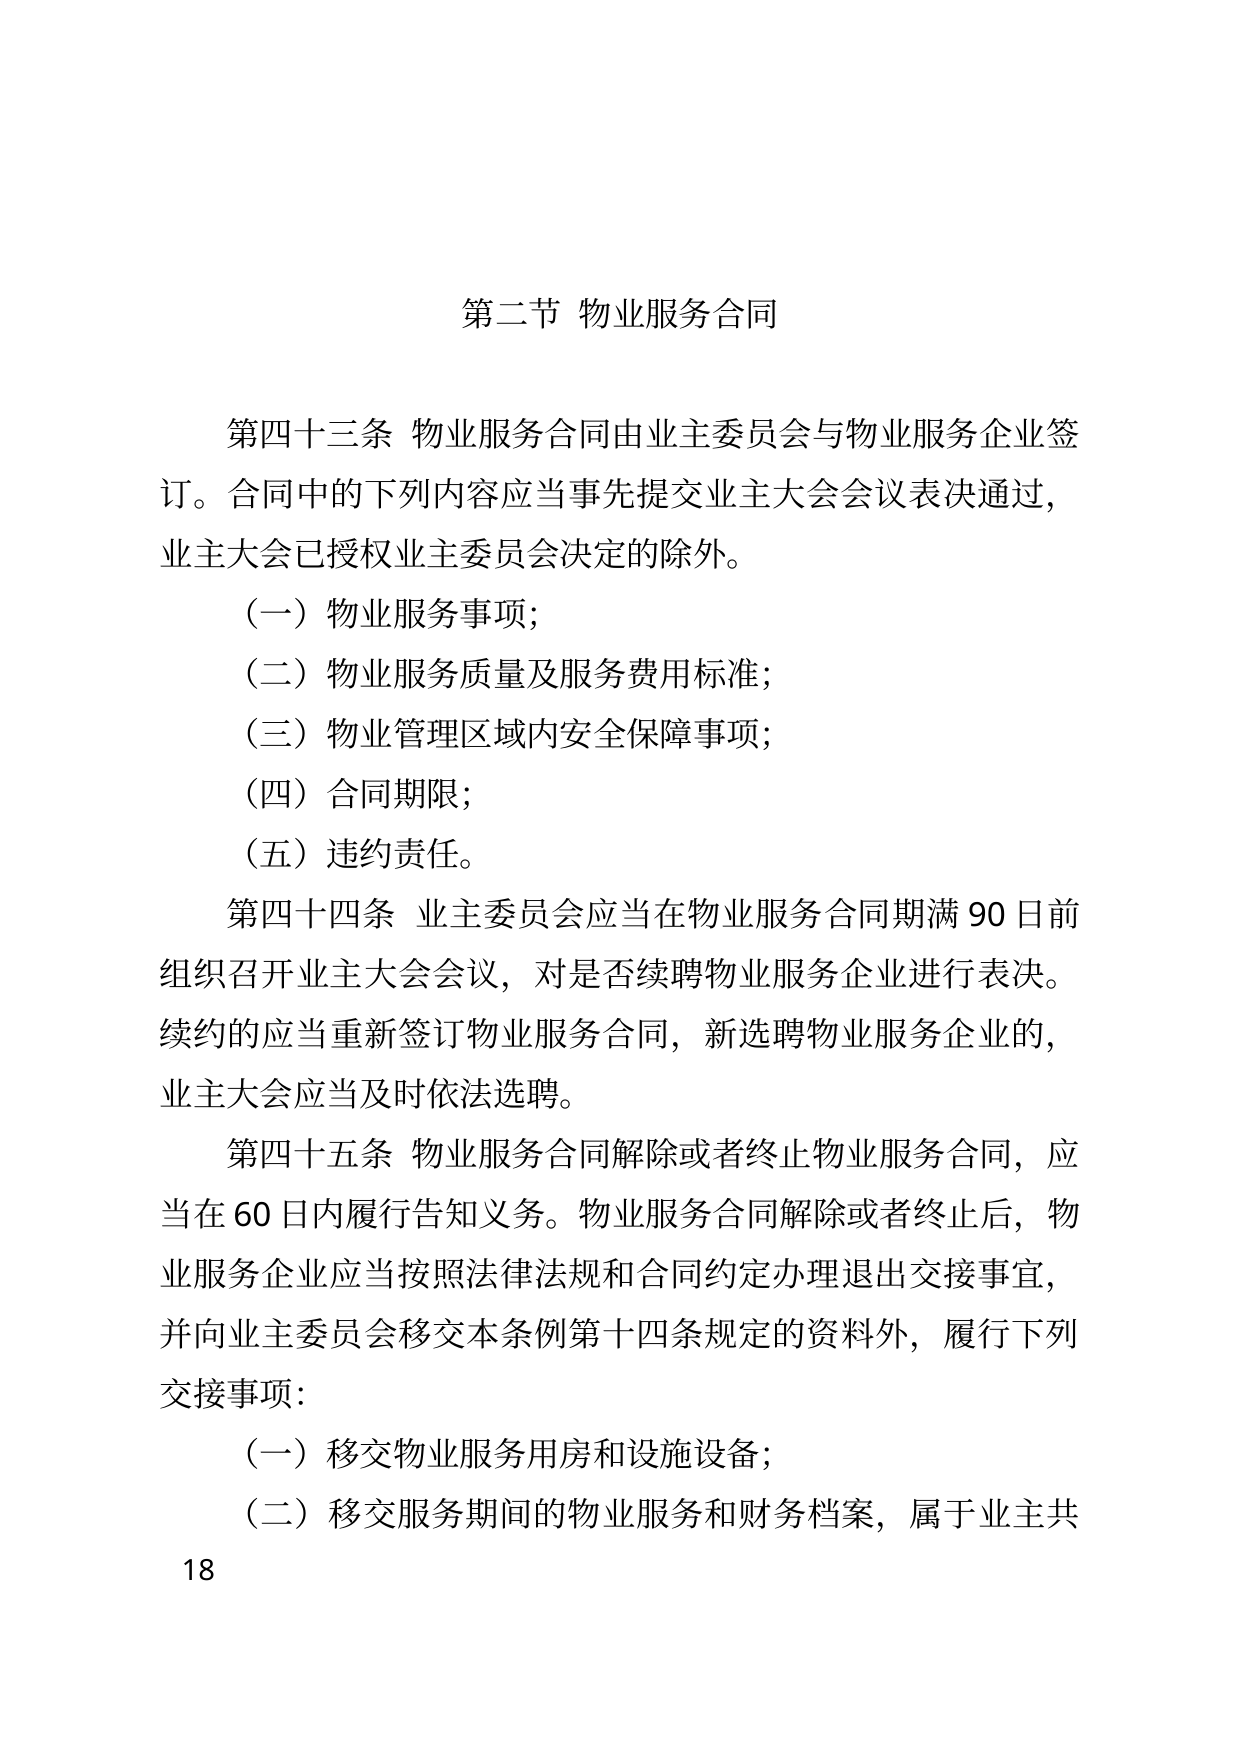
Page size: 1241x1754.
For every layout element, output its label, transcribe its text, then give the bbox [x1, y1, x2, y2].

text （五）违约责任。 [159, 818, 1081, 878]
text 第二节 物业服务合同 [159, 278, 1081, 338]
text 第四十三条 物业服务合同由业主委员会与物业服务企业签订。合同中的下列内容应当事先提交业主大会会议表决通过，业主大会已授权业主委员会决定的除外。 [159, 398, 1081, 578]
text 第四十四条 业主委员会应当在物业服务合同期满90日前组织召开业主大会会议，对是否续聘物业服务企业进行表决。续约的应当重新签订物业服务合同，新选聘物业服务企业的，业主大会应当及时依法选聘。 [159, 878, 1081, 1118]
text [159, 1478, 1081, 1538]
text （一）物业服务事项； [159, 578, 1081, 638]
text （四）合同期限； [159, 758, 1081, 818]
text 第四十五条 物业服务合同解除或者终止物业服务合同，应当在60日内履行告知义务。物业服务合同解除或者终止后，物业服务企业应当按照法律法规和合同约定办理退出交接事宜，并向业主委员会移交本条例第十四条规定的资料外，履行下列交接事项： [159, 1118, 1081, 1418]
text （一）移交物业服务用房和设施设备； [159, 1418, 1081, 1478]
text （二）物业服务质量及服务费用标准； [159, 638, 1081, 698]
text （三）物业管理区域内安全保障事项； [159, 698, 1081, 758]
